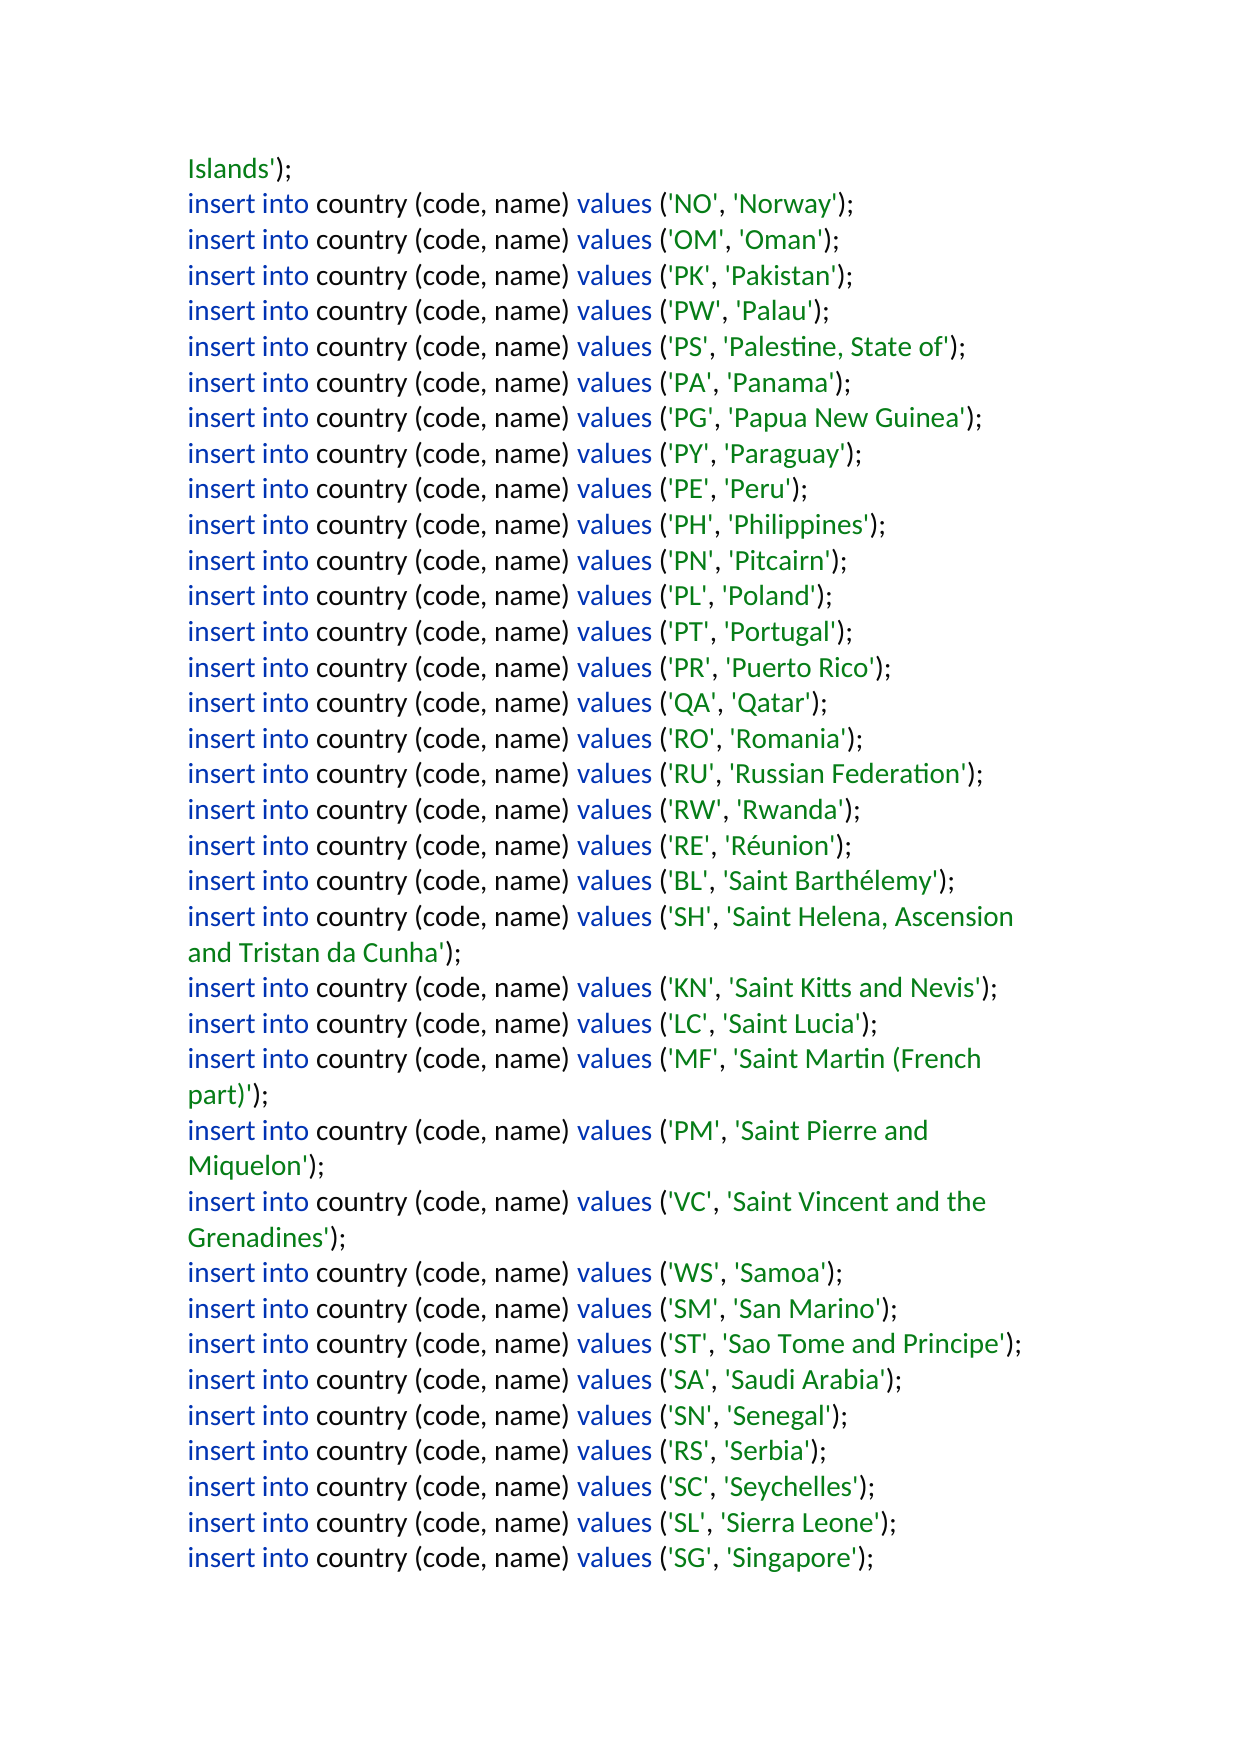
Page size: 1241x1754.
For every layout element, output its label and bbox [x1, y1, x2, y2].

text [187, 150, 1053, 1575]
